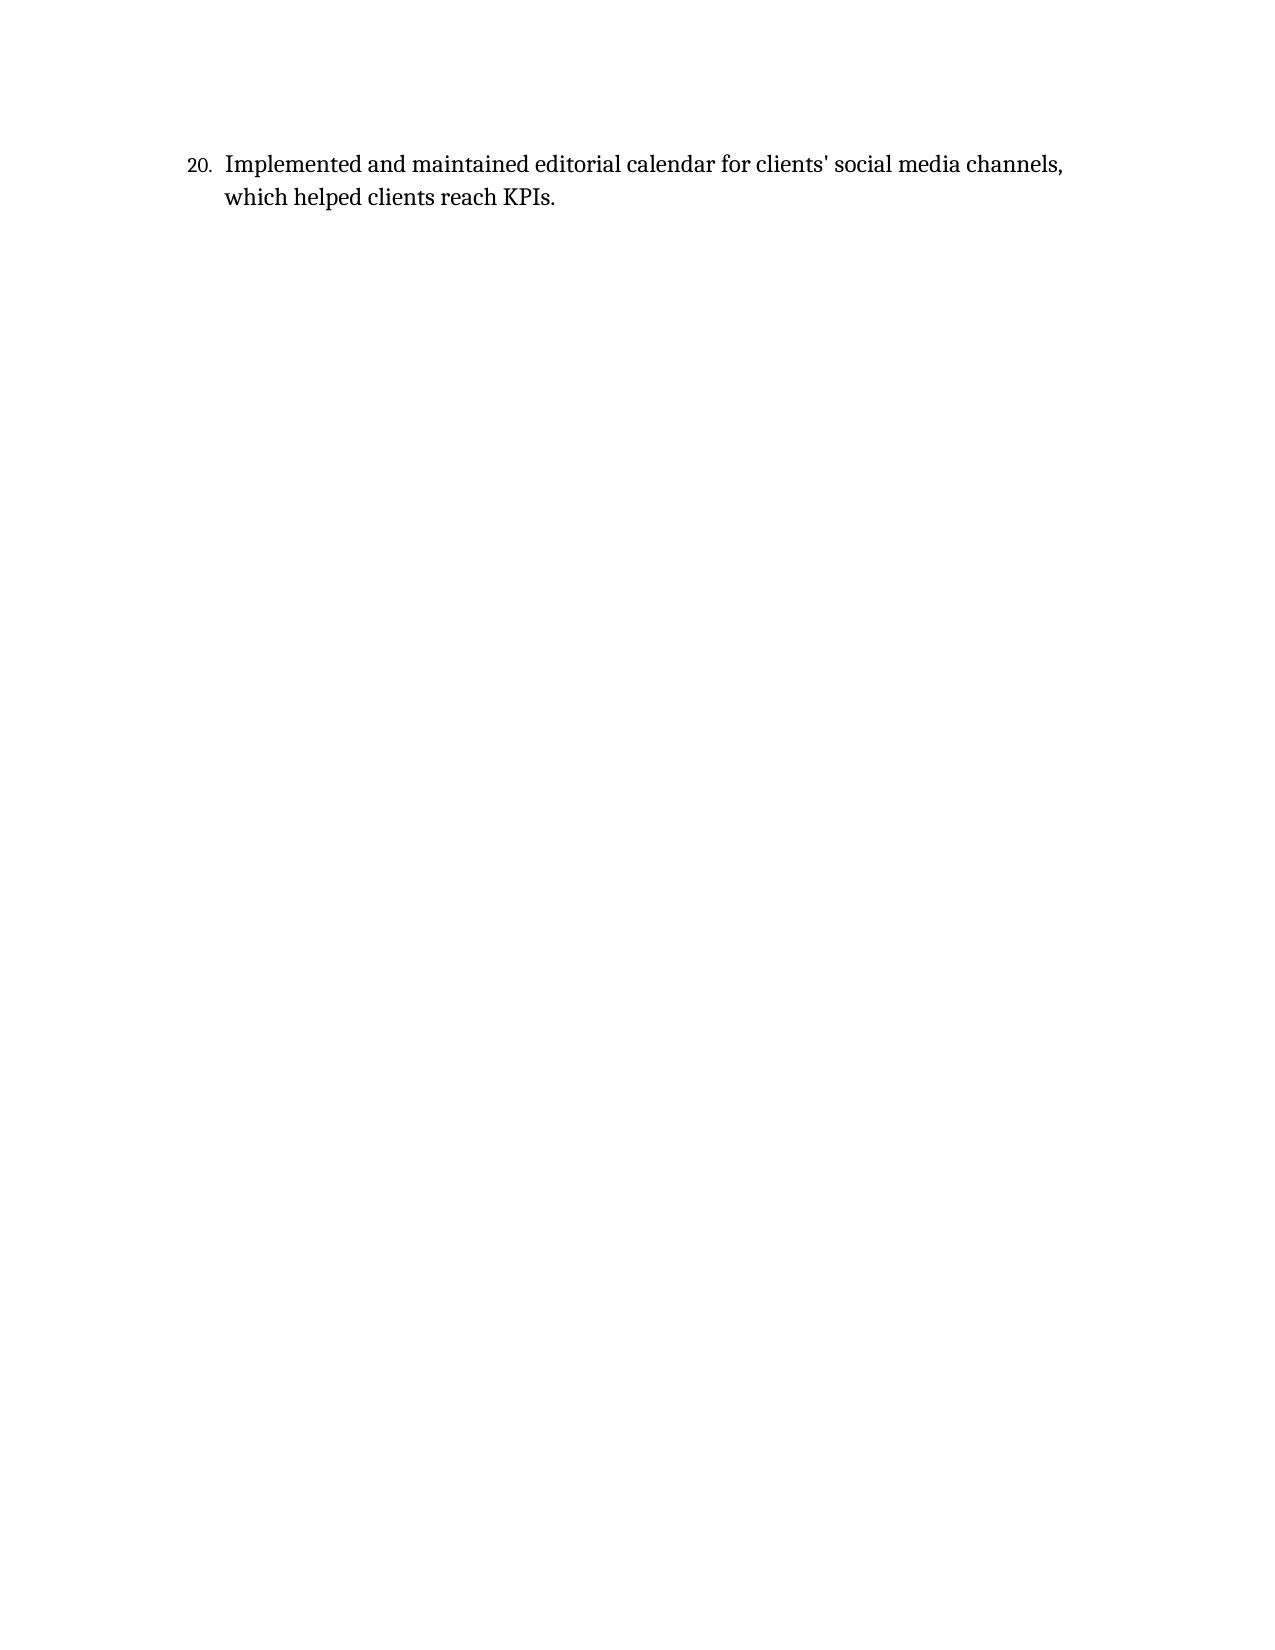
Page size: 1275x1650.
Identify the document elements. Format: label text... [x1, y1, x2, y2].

list Implemented and maintained editorial calendar for clients' social media channels, which helped clients reach KPIs. [187, 150, 1125, 212]
